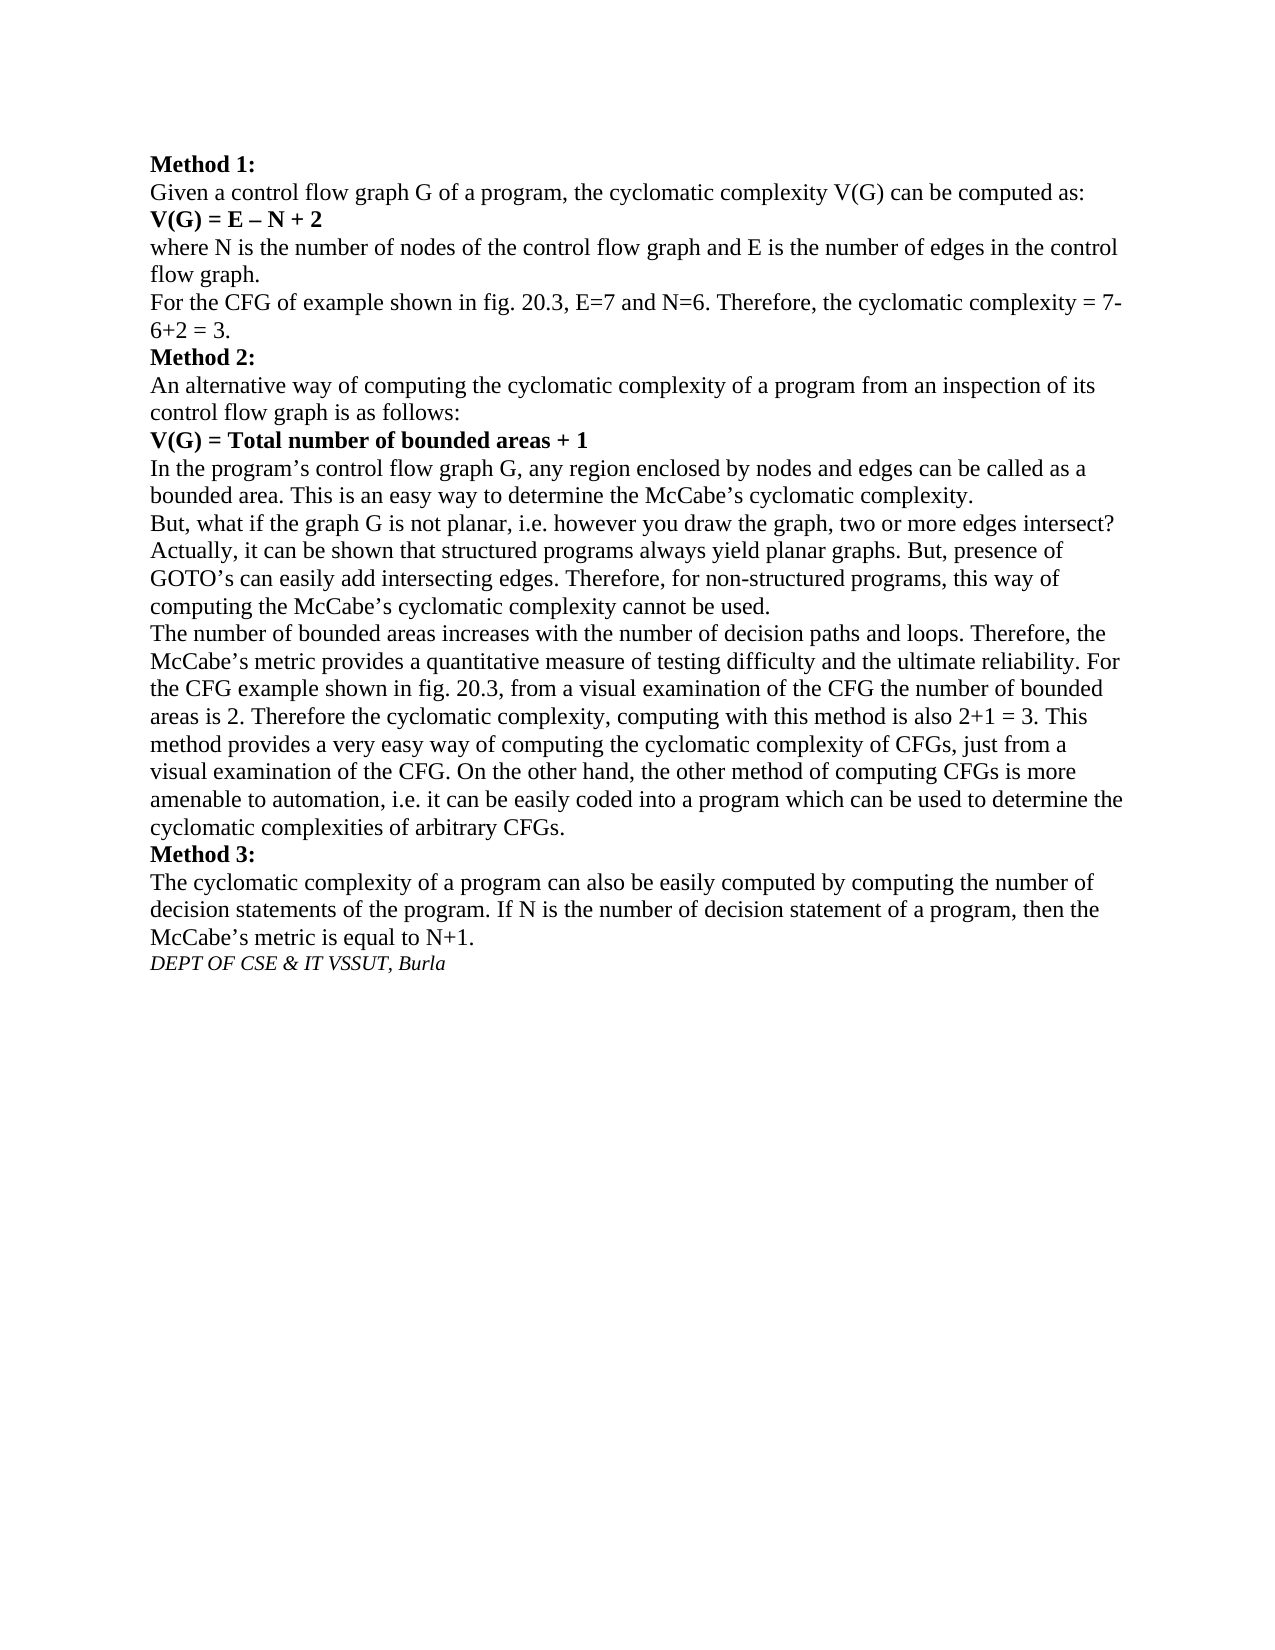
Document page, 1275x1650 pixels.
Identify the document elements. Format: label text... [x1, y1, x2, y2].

text The cyclomatic complexity of a program can also be easily computed by computing the number of decision statements of the program. If N is the number of decision statement of a program, then the McCabe’s metric is equal to N+1. [150, 868, 1125, 951]
text The number of bounded areas increases with the number of decision paths and loops. Therefore, the McCabe’s metric provides a quantitative measure of testing difficulty and the ultimate reliability. For the CFG example shown in fig. 20.3, from a visual examination of the CFG the number of bounded areas is 2. Therefore the cyclomatic complexity, computing with this method is also 2+1 = 3. This method provides a very easy way of computing the cyclomatic complexity of CFGs, just from a visual examination of the CFG. On the other hand, the other method of computing CFGs is more amenable to automation, i.e. it can be easily coded into a program which can be used to determine the cyclomatic complexities of arbitrary CFGs. [150, 619, 1125, 840]
text Method 2: [150, 343, 1125, 371]
text V(G) = Total number of bounded areas + 1 [150, 426, 1125, 454]
text V(G) = E – N + 2 [150, 205, 1125, 233]
text Given a control flow graph G of a program, the cyclomatic complexity V(G) can be computed as: [150, 178, 1125, 205]
text DEPT OF CSE & IT VSSUT, Burla [150, 951, 1125, 974]
text where N is the number of nodes of the control flow graph and E is the number of edges in the control flow graph. [150, 233, 1125, 288]
text For the CFG of example shown in fig. 20.3, E=7 and N=6. Therefore, the cyclomatic complexity = 7-6+2 = 3. [150, 288, 1125, 343]
text Method 3: [150, 840, 1125, 868]
text In the program’s control flow graph G, any region enclosed by nodes and edges can be called as a bounded area. This is an easy way to determine the McCabe’s cyclomatic complexity. [150, 454, 1125, 509]
text An alternative way of computing the cyclomatic complexity of a program from an inspection of its control flow graph is as follows: [150, 371, 1125, 426]
text Method 1: [150, 150, 1125, 178]
text But, what if the graph G is not planar, i.e. however you draw the graph, two or more edges intersect? Actually, it can be shown that structured programs always yield planar graphs. But, presence of GOTO’s can easily add intersecting edges. Therefore, for non-structured programs, this way of computing the McCabe’s cyclomatic complexity cannot be used. [150, 509, 1125, 619]
